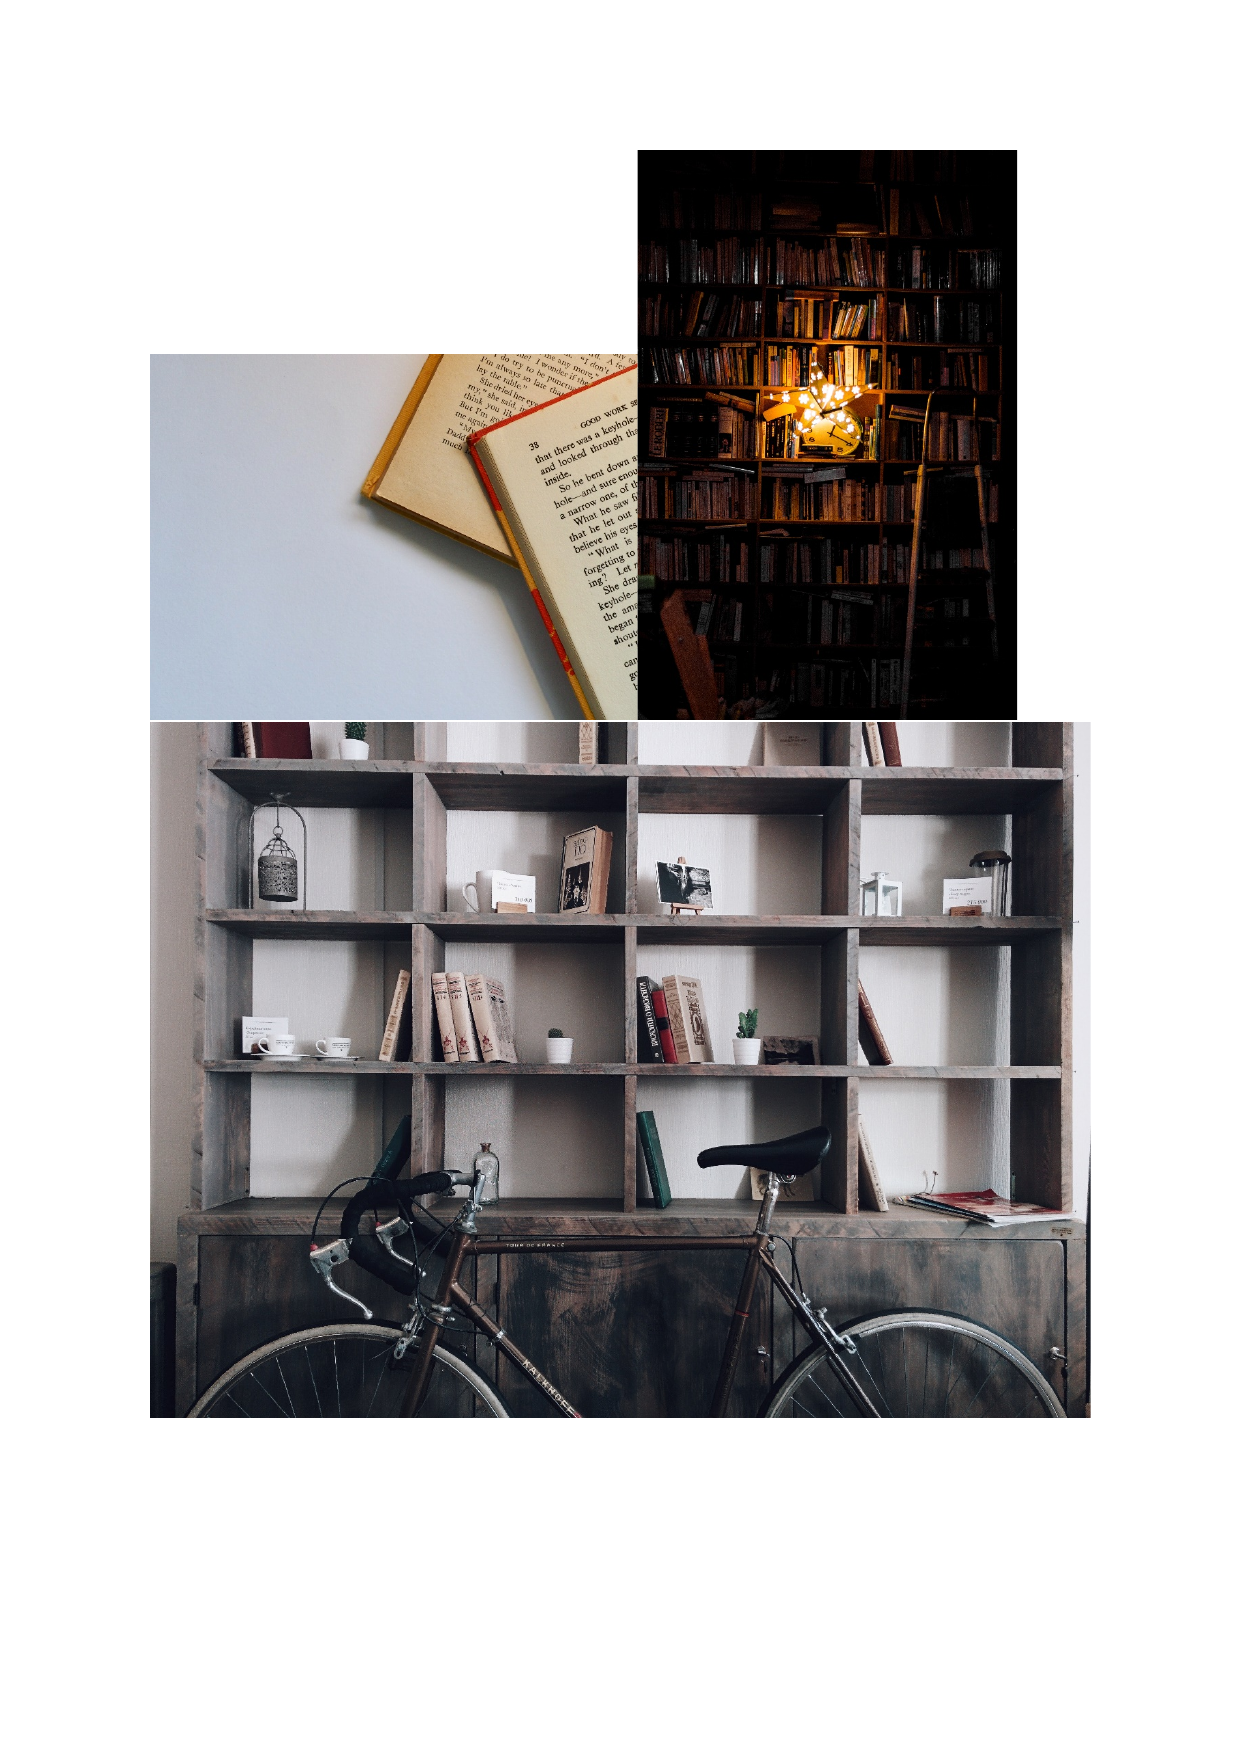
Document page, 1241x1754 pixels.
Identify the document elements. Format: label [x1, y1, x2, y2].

picture [150, 150, 1018, 720]
picture [150, 722, 1091, 1418]
